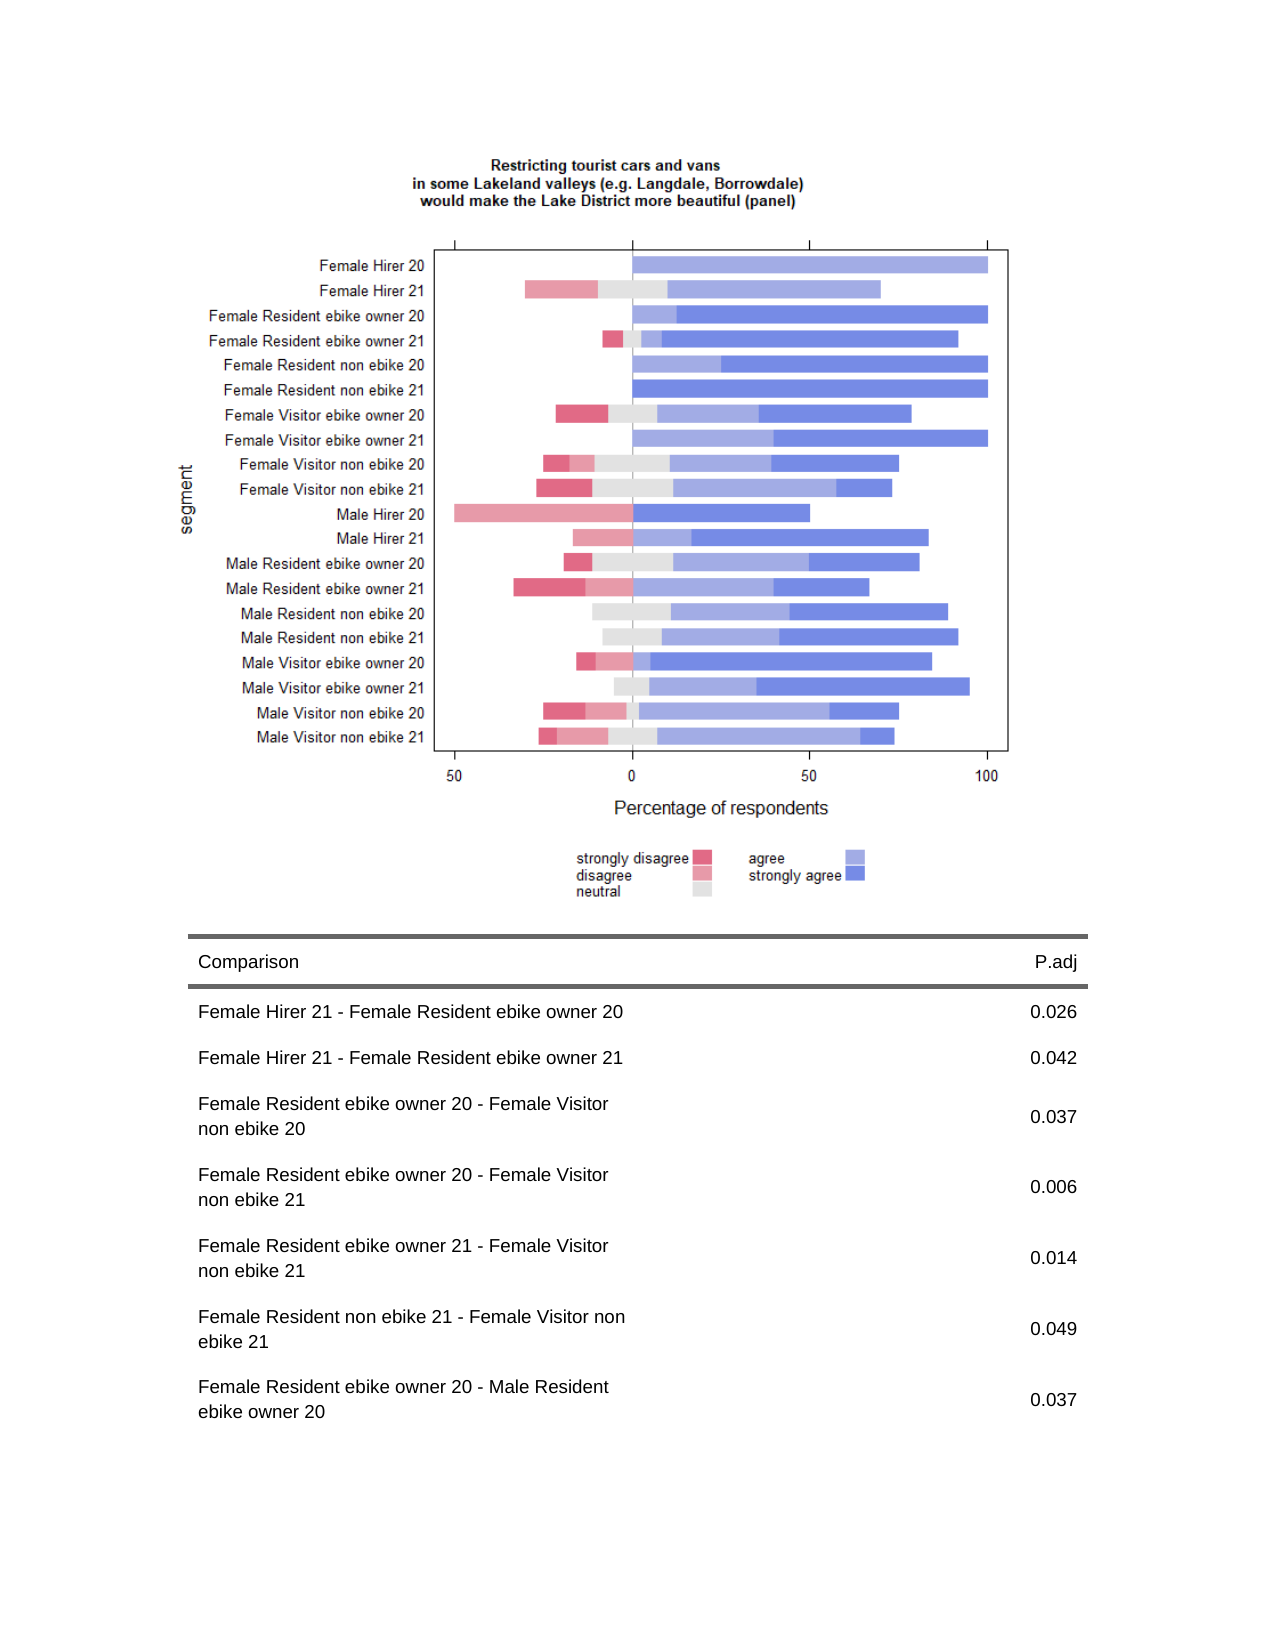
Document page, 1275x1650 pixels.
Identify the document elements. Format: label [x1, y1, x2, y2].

picture [168, 150, 1044, 916]
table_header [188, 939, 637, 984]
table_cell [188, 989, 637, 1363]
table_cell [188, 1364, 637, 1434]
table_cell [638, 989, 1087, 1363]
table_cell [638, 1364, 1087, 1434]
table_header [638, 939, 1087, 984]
